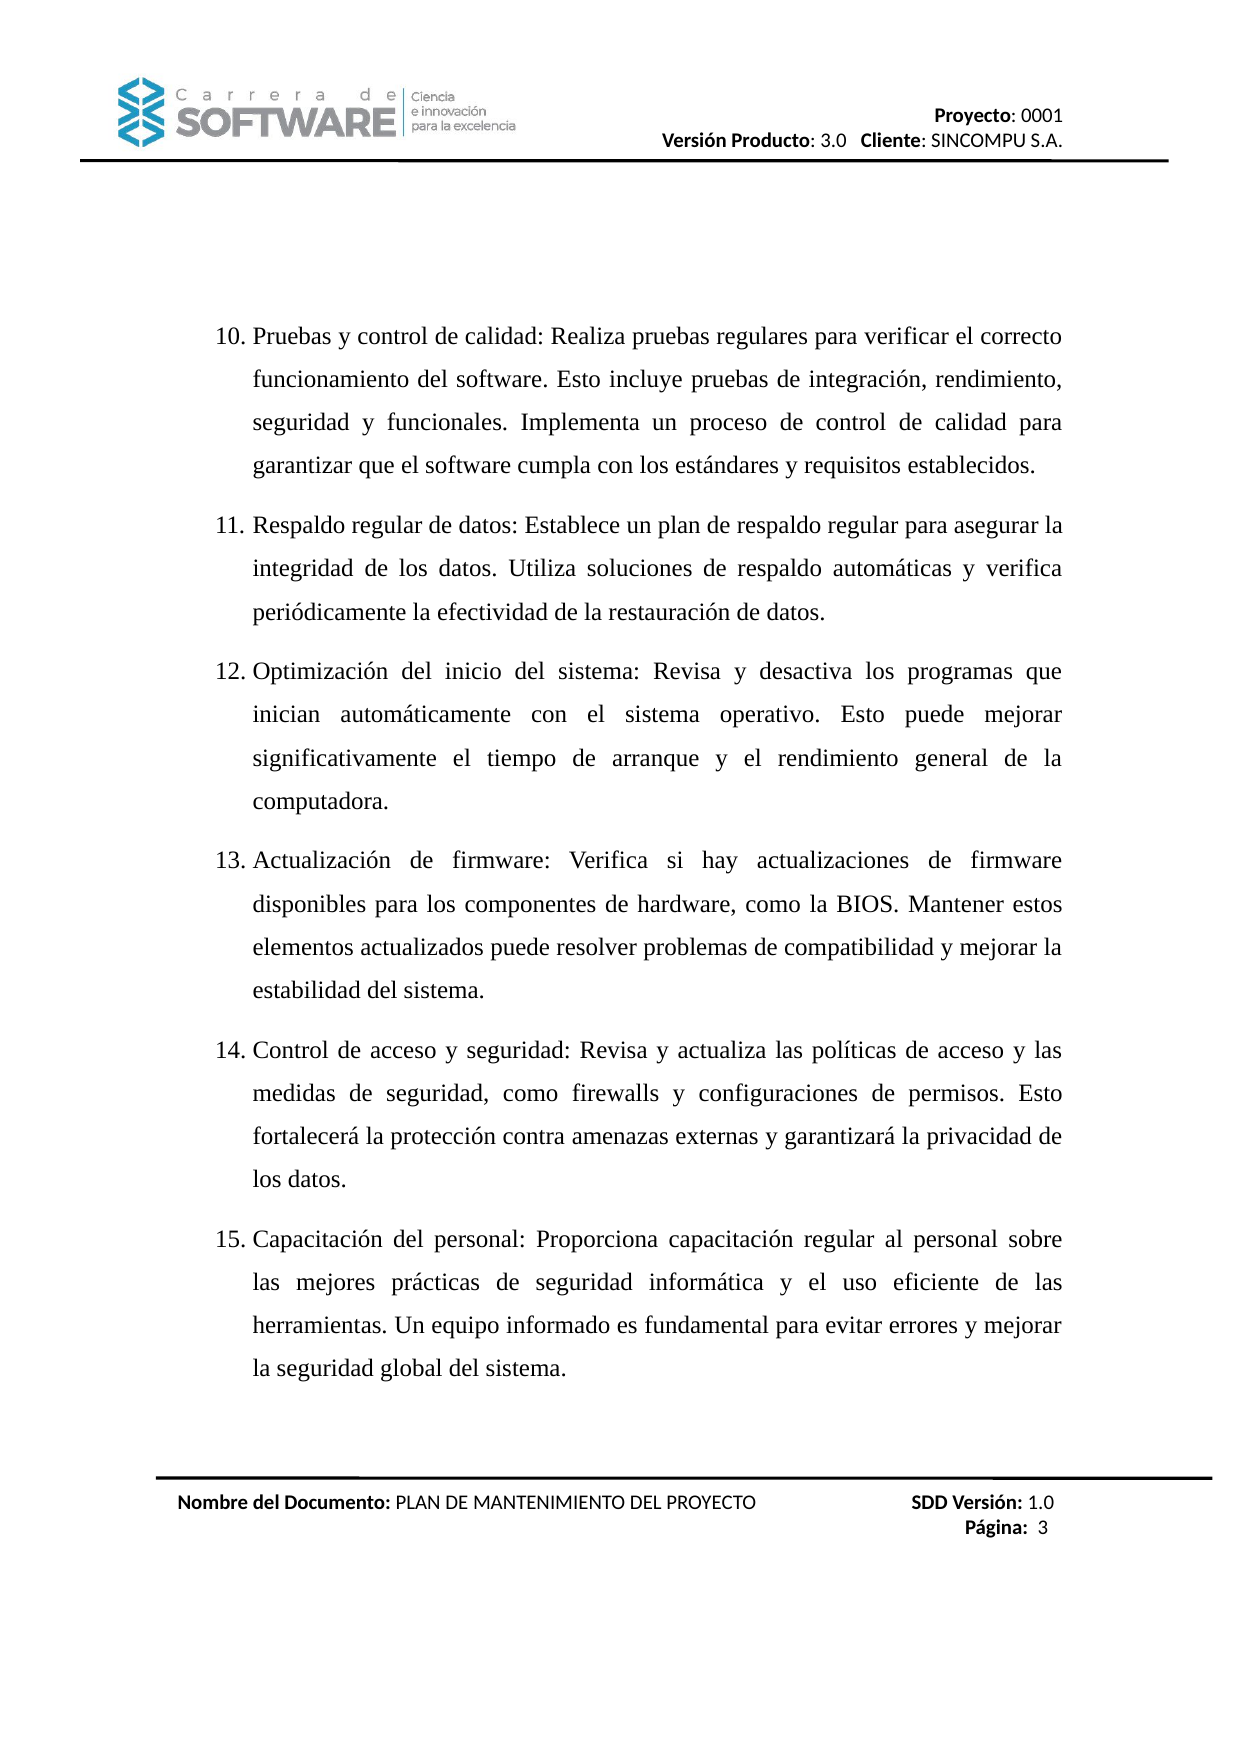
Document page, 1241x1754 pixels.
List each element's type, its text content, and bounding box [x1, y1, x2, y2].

list Pruebas y control de calidad: Realiza pruebas regulares para verificar el correcto funcionamiento del software. Esto incluye pruebas de integración, rendimiento, seguridad y funcionales. Implementa un proceso de control de calidad para garantizar que el software cumpla con los estándares y requisitos establecidos. [215, 321, 1063, 479]
list Actualización de firmware: Verifica si hay actualizaciones de firmware disponibles para los componentes de hardware, como la BIOS. Mantener estos elementos actualizados puede resolver problemas de compatibilidad y mejorar la estabilidad del sistema. [215, 846, 1063, 1004]
picture [107, 163, 522, 169]
list Respaldo regular de datos: Establece un plan de respaldo regular para asegurar la integridad de los datos. Utiliza soluciones de respaldo automáticas y verifica periódicamente la efectividad de la restauración de datos. [215, 510, 1063, 625]
picture [107, 62, 522, 159]
list Capacitación del personal: Proporciona capacitación regular al personal sobre las mejores prácticas de seguridad informática y el uso eficiente de las herramientas. Un equipo informado es fundamental para evitar errores y mejorar la seguridad global del sistema. [215, 1224, 1063, 1382]
list Control de acceso y seguridad: Revisa y actualiza las políticas de acceso y las medidas de seguridad, como firewalls y configuraciones de permisos. Esto fortalecerá la protección contra amenazas externas y garantizará la privacidad de los datos. [215, 1035, 1063, 1193]
list Optimización del inicio del sistema: Revisa y desactiva los programas que inician automáticamente con el sistema operativo. Esto puede mejorar significativamente el tiempo de arranque y el rendimiento general de la computadora. [215, 656, 1063, 814]
